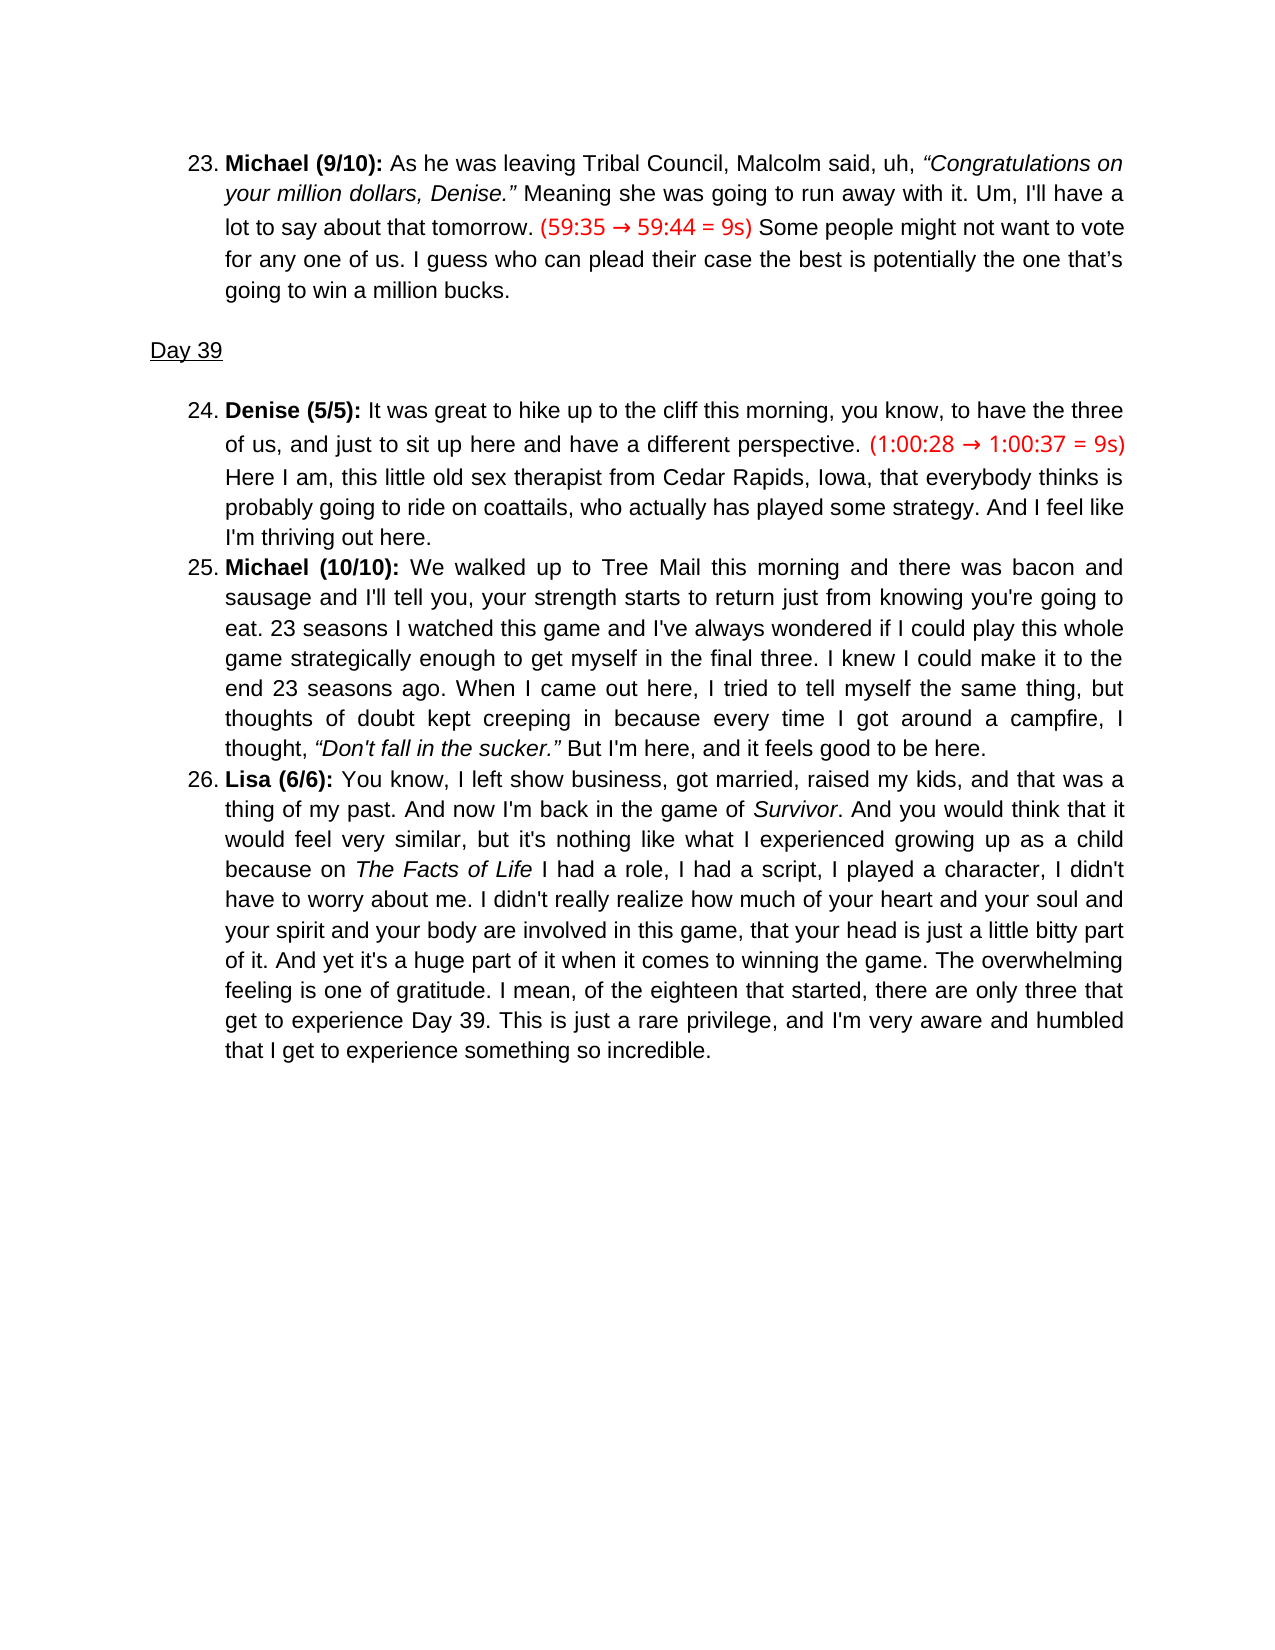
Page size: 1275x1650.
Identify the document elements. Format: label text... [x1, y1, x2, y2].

list Michael (9/10): As he was leaving Tribal Council, Malcolm said, uh, “Congratulations on your million dollars, Denise.” Meaning she was going to run away with it. Um, I'll have a lot to say about that tomorrow. (59:35 → 59:44 = 9s) Some people might not want to vote for any one of us. I guess who can plead their case the best is potentially the one that’s going to win a million bucks. [187, 150, 1125, 303]
list Michael (10/10): We walked up to Tree Mail this morning and there was bacon and sausage and I'll tell you, your strength starts to return just from knowing you're going to eat. 23 seasons I watched this game and I've always wondered if I could play this whole game strategically enough to get myself in the final three. I knew I could make it to the end 23 seasons ago. When I came out here, I tried to tell myself the same thing, but thoughts of doubt kept creeping in because every time I got around a campfire, I thought, “Don't fall in the sucker.” But I'm here, and it feels good to be here. [187, 554, 1125, 762]
list Denise (5/5): It was great to hike up to the cliff this morning, you know, to have the three of us, and just to sit up here and have a different perspective. (1:00:28 → 1:00:37 = 9s) Here I am, this little old sex therapist from Cedar Rapids, Iowa, that everybody thinks is probably going to ride on coattails, who actually has played some strategy. And I feel like I'm thriving out here. [187, 397, 1125, 550]
text Day 39 [150, 337, 1125, 363]
list Lisa (6/6): You know, I left show business, got married, raised my kids, and that was a thing of my past. And now I'm back in the game of Survivor. And you would think that it would feel very similar, but it's nothing like what I experienced growing up as a child because on The Facts of Life I had a role, I had a script, I played a character, I didn't have to worry about me. I didn't really realize how much of your heart and your soul and your spirit and your body are involved in this game, that your head is just a little bitty part of it. And yet it's a huge part of it when it comes to winning the game. The overwhelming feeling is one of gratitude. I mean, of the eighteen that started, there are only three that get to experience Day 39. This is just a rare privilege, and I'm very aware and humbled that I get to experience something so incredible. [187, 766, 1125, 1064]
